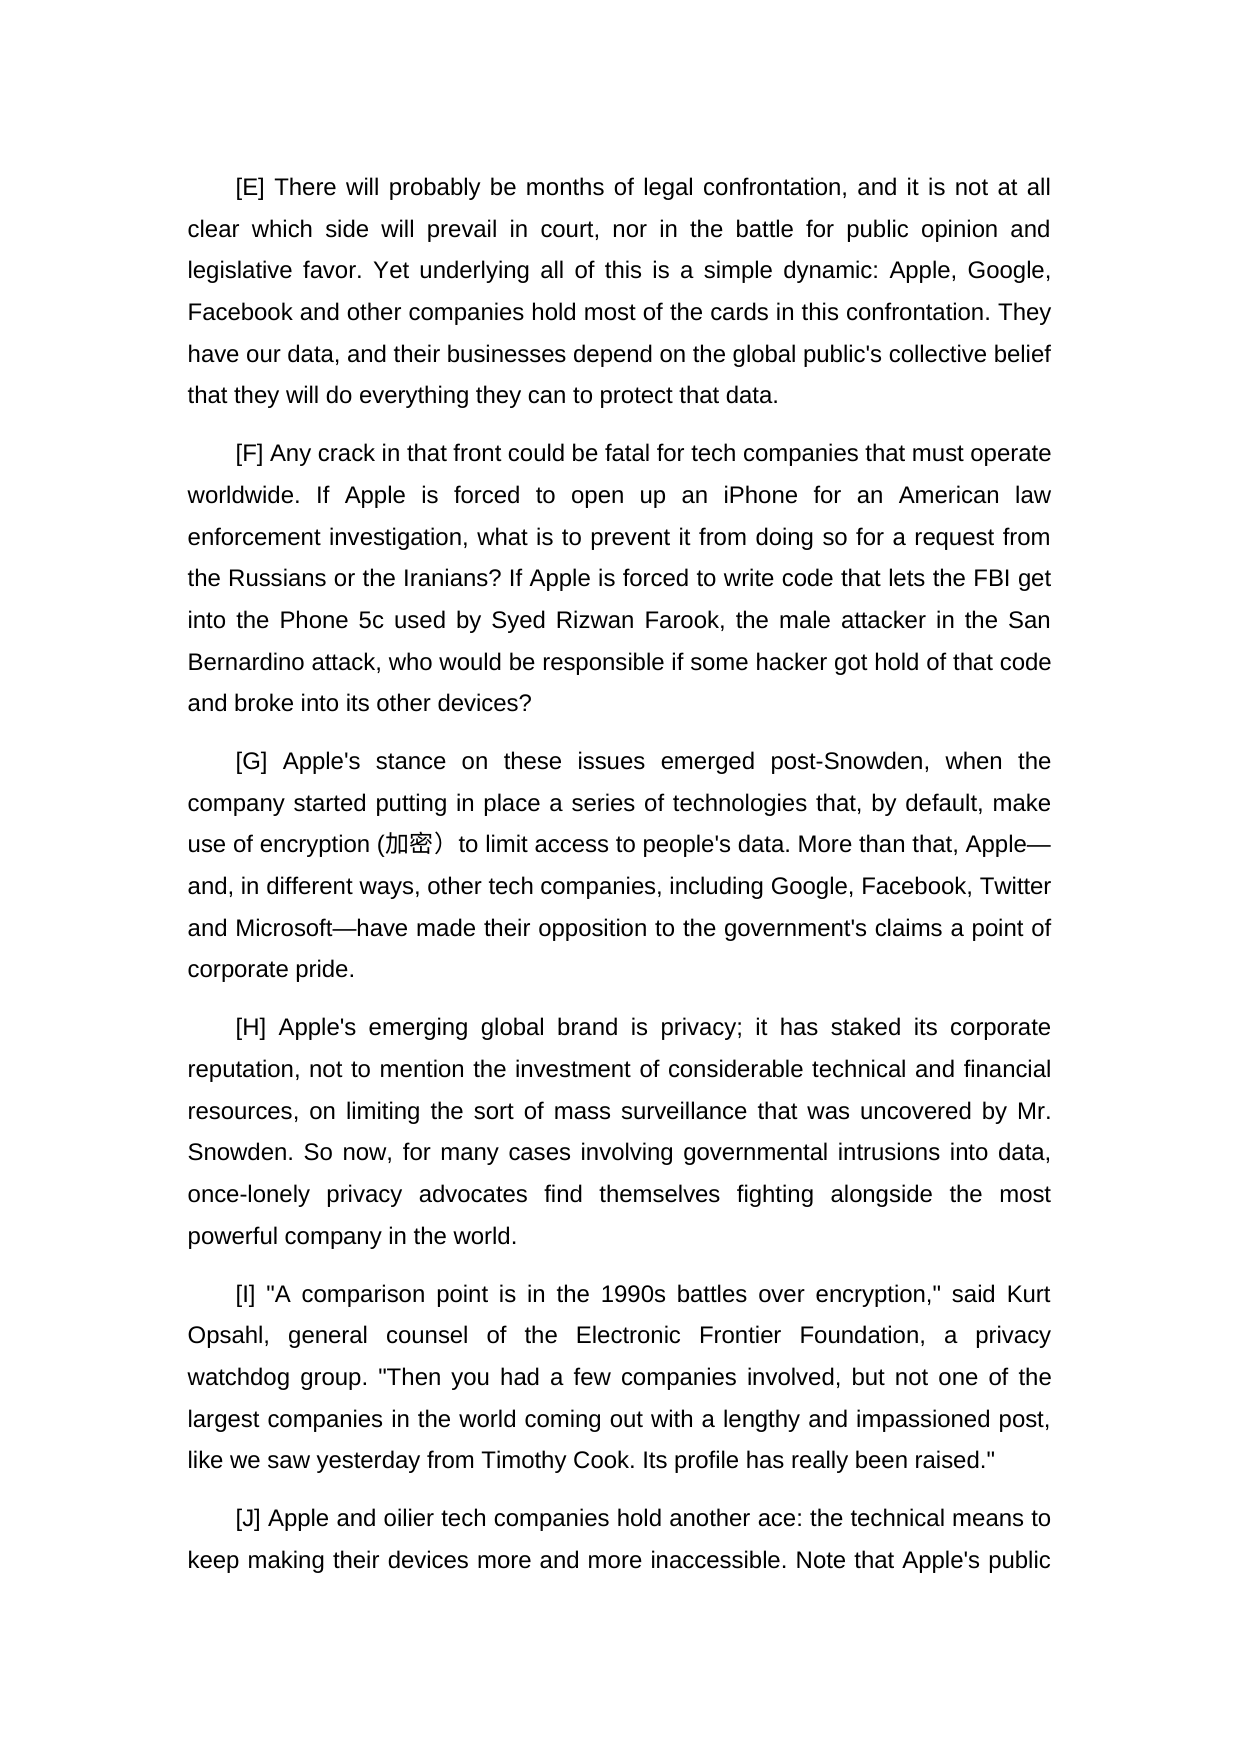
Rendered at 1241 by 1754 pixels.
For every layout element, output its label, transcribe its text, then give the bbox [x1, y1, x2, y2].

text [I] "A comparison point is in the 1990s battles over encryption," said Kurt Opsahl, general counsel of the Electronic Frontier Foundation, a privacy watchdog group. "Then you had a few companies involved, but not one of the largest companies in the world coming out with a lengthy and impassioned post, like we saw yesterday from Timothy Cook. Its profile has really been raised." [187, 1269, 1053, 1477]
text [H] Apple's emerging global brand is privacy; it has staked its corporate reputation, not to mention the investment of considerable technical and financial resources, on limiting the sort of mass surveillance that was uncovered by Mr. Snowden. So now, for many cases involving governmental intrusions into data, once-lonely privacy advocates find themselves fighting alongside the most powerful company in the world. [187, 1002, 1053, 1252]
text [F] Any crack in that front could be fatal for tech companies that must operate worldwide. If Apple is forced to open up an iPhone for an American law enforcement investigation, what is to prevent it from doing so for a request from the Russians or the Iranians? If Apple is forced to write code that lets the FBI get into the Phone 5c used by Syed Rizwan Farook, the male attacker in the San Bernardino attack, who would be responsible if some hacker got hold of that code and broke into its other devices? [187, 428, 1053, 720]
text [G] Apple's stance on these issues emerged post-Snowden, when the company started putting in place a series of technologies that, by default, make use of encryption (加密）to limit access to people's data. More than that, Apple—and, in different ways, other tech companies, including Google, Facebook, Twitter and Microsoft—have made their opposition to the government's claims a point of corporate pride. [187, 736, 1053, 986]
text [187, 1493, 1053, 1577]
text [E] There will probably be months of legal confrontation, and it is not at all clear which side will prevail in court, nor in the battle for public opinion and legislative favor. Yet underlying all of this is a simple dynamic: Apple, Google, Facebook and other companies hold most of the cards in this confrontation. They have our data, and their businesses depend on the global public's collective belief that they will do everything they can to protect that data. [187, 162, 1053, 412]
